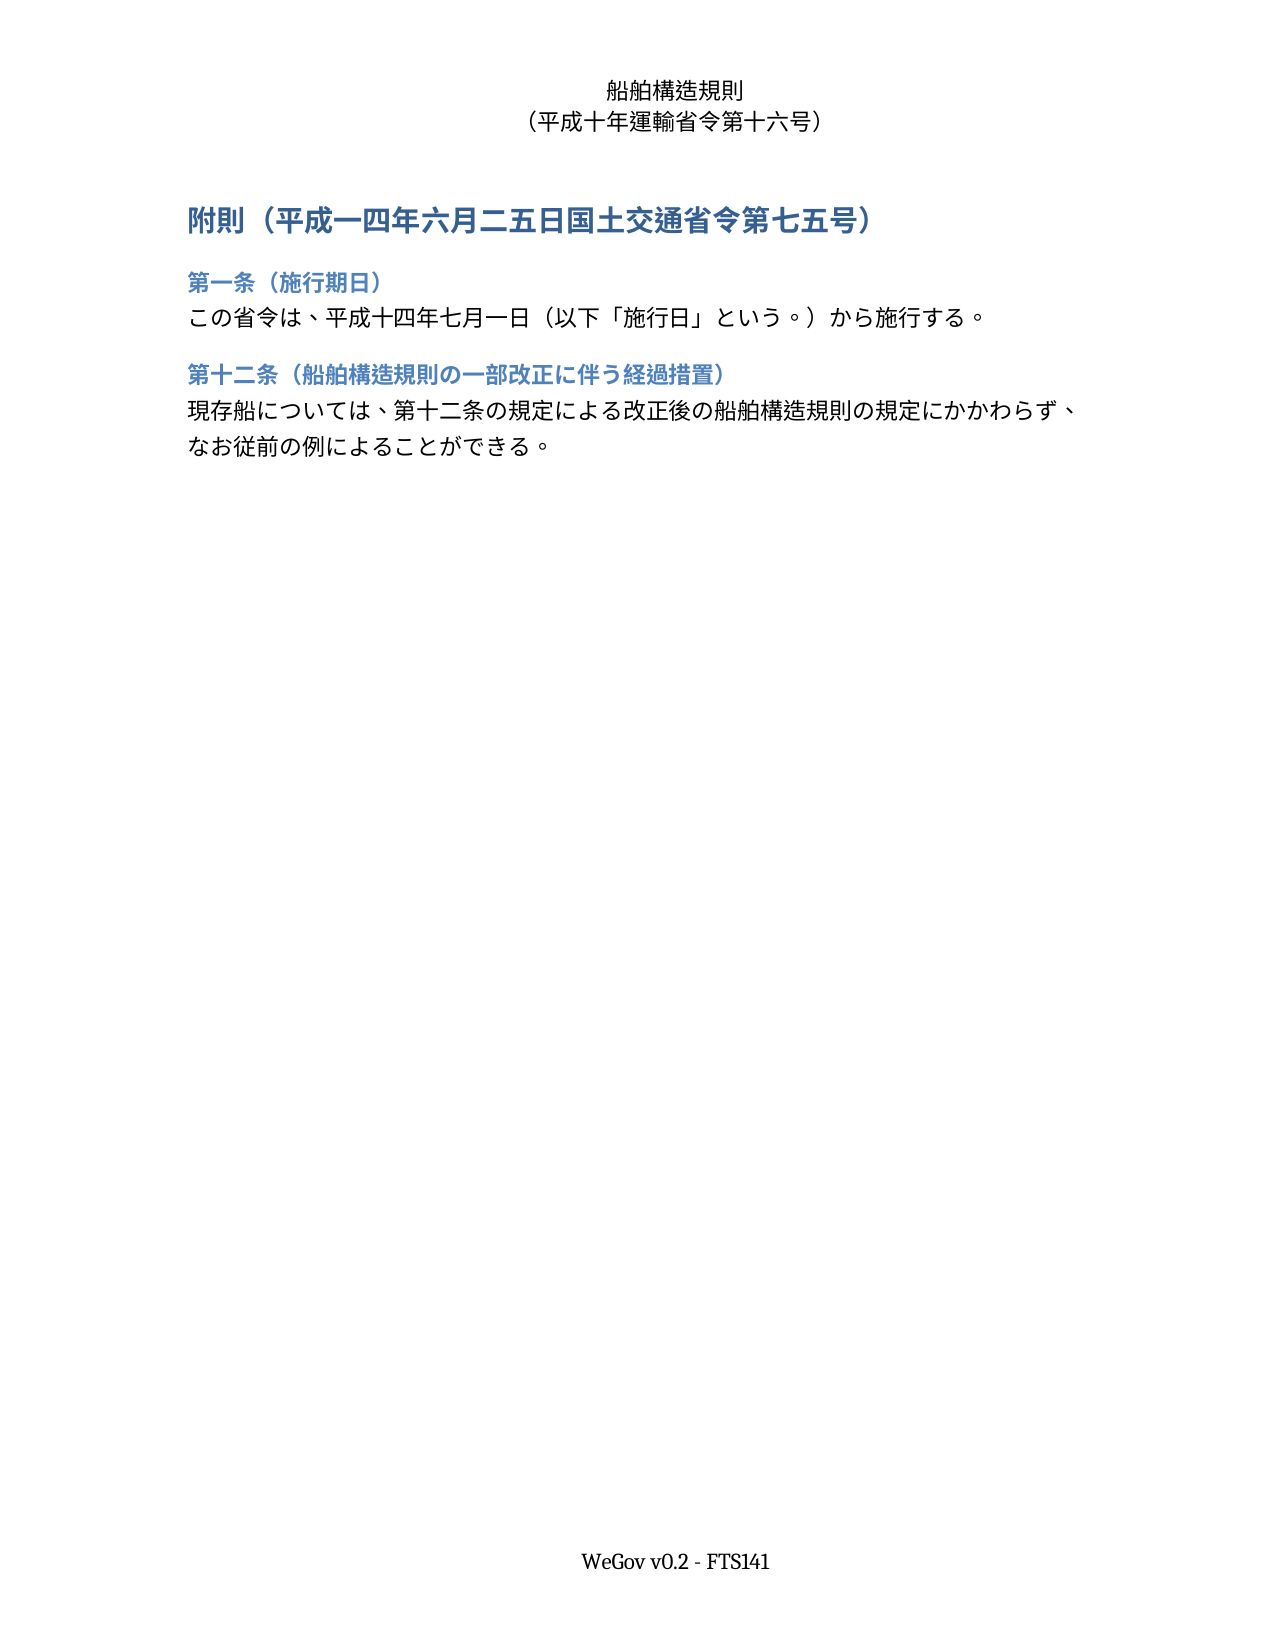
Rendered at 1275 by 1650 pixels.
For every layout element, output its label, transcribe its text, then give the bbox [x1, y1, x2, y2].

subtitle 第一条（施行期日） [187, 266, 1087, 298]
text 現存船については、第十二条の規定による改正後の船舶構造規則の規定にかかわらず、なお従前の例によることができる。 [187, 395, 1087, 462]
subtitle 附則（平成一四年六月二五日国土交通省令第七五号） [187, 200, 1087, 240]
subtitle 第十二条（船舶構造規則の一部改正に伴う経過措置） [187, 359, 1087, 390]
text この省令は、平成十四年七月一日（以下「施行日」という。）から施行する。 [187, 302, 1087, 334]
